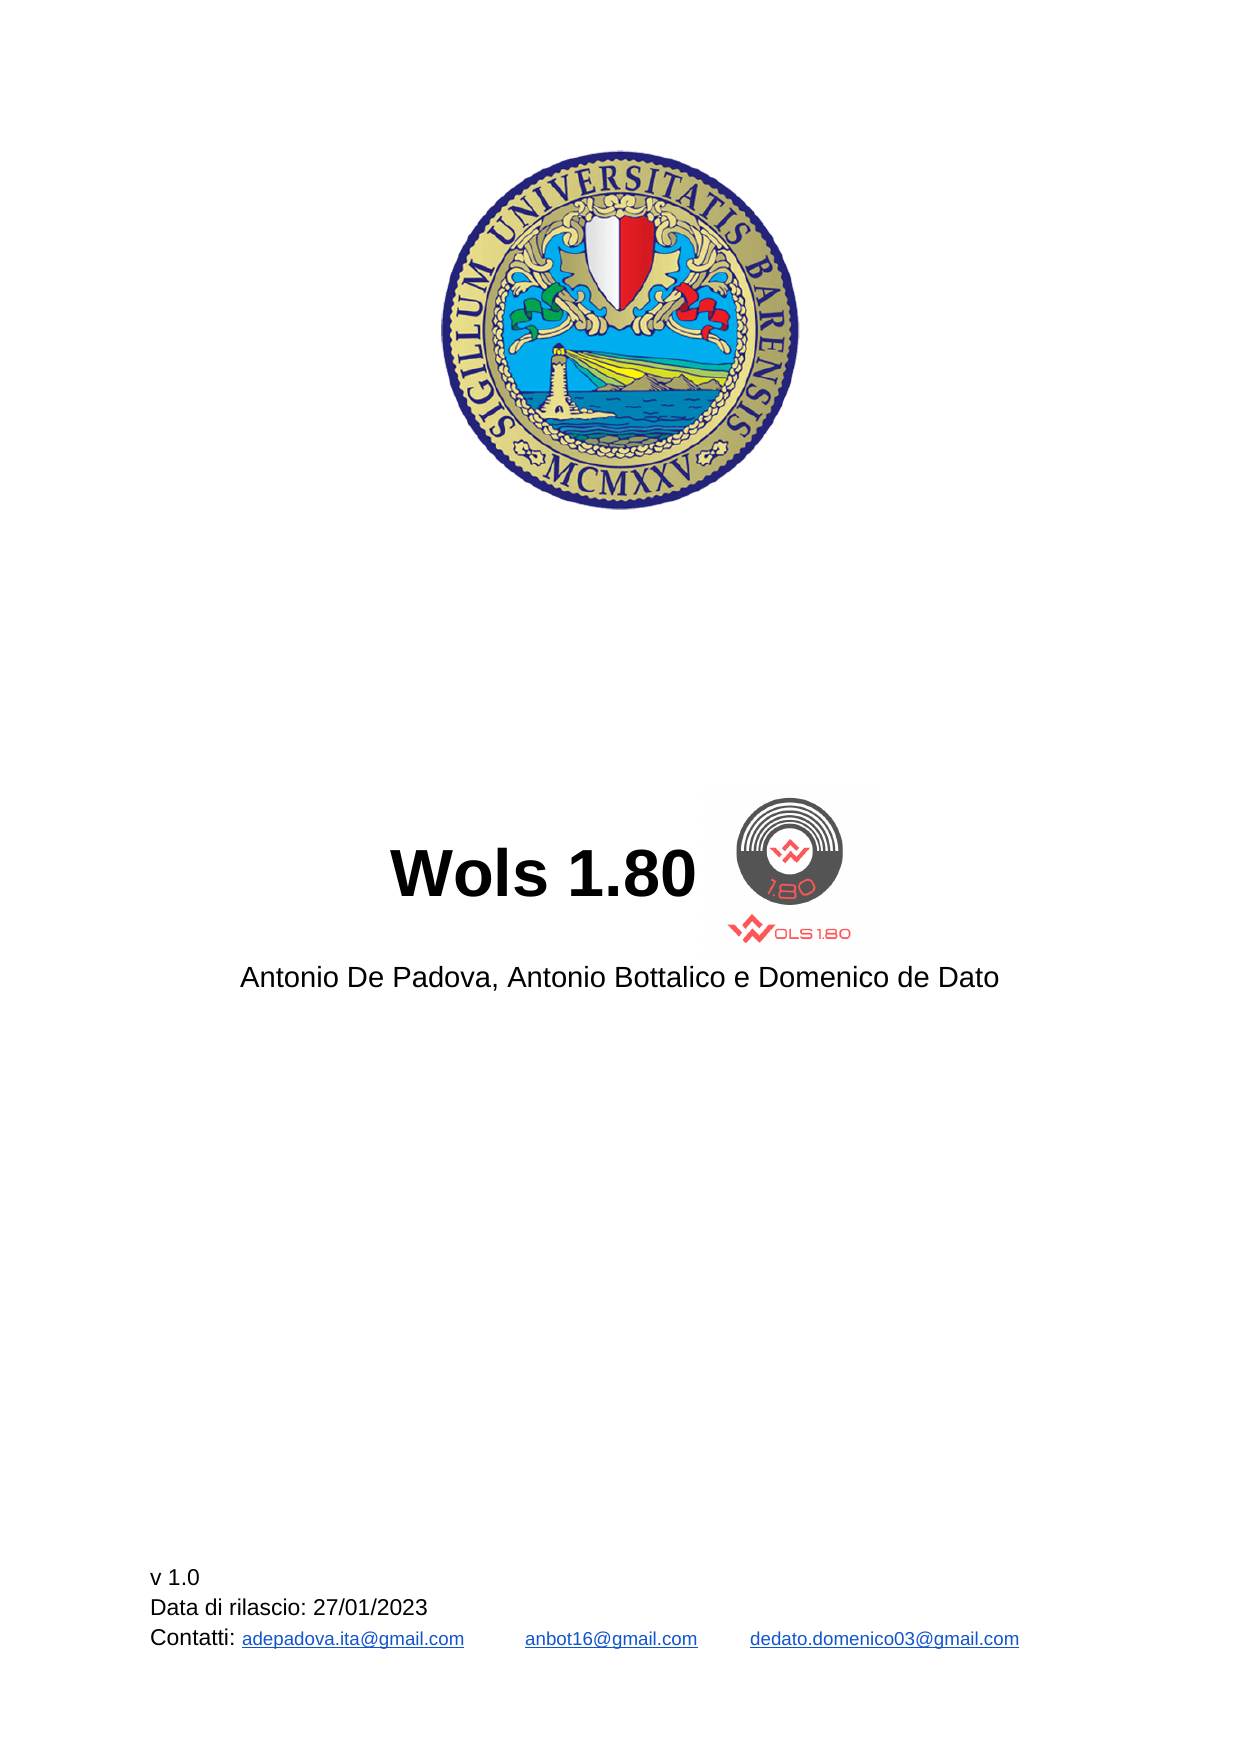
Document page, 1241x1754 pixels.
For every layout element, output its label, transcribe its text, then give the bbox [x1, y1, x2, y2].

picture [440, 150, 801, 511]
text Antonio De Padova, Antonio Bottalico e Domenico de Dato [150, 960, 1090, 994]
text Wols 1.80 [150, 833, 1090, 910]
picture [700, 910, 879, 960]
picture [700, 786, 879, 833]
